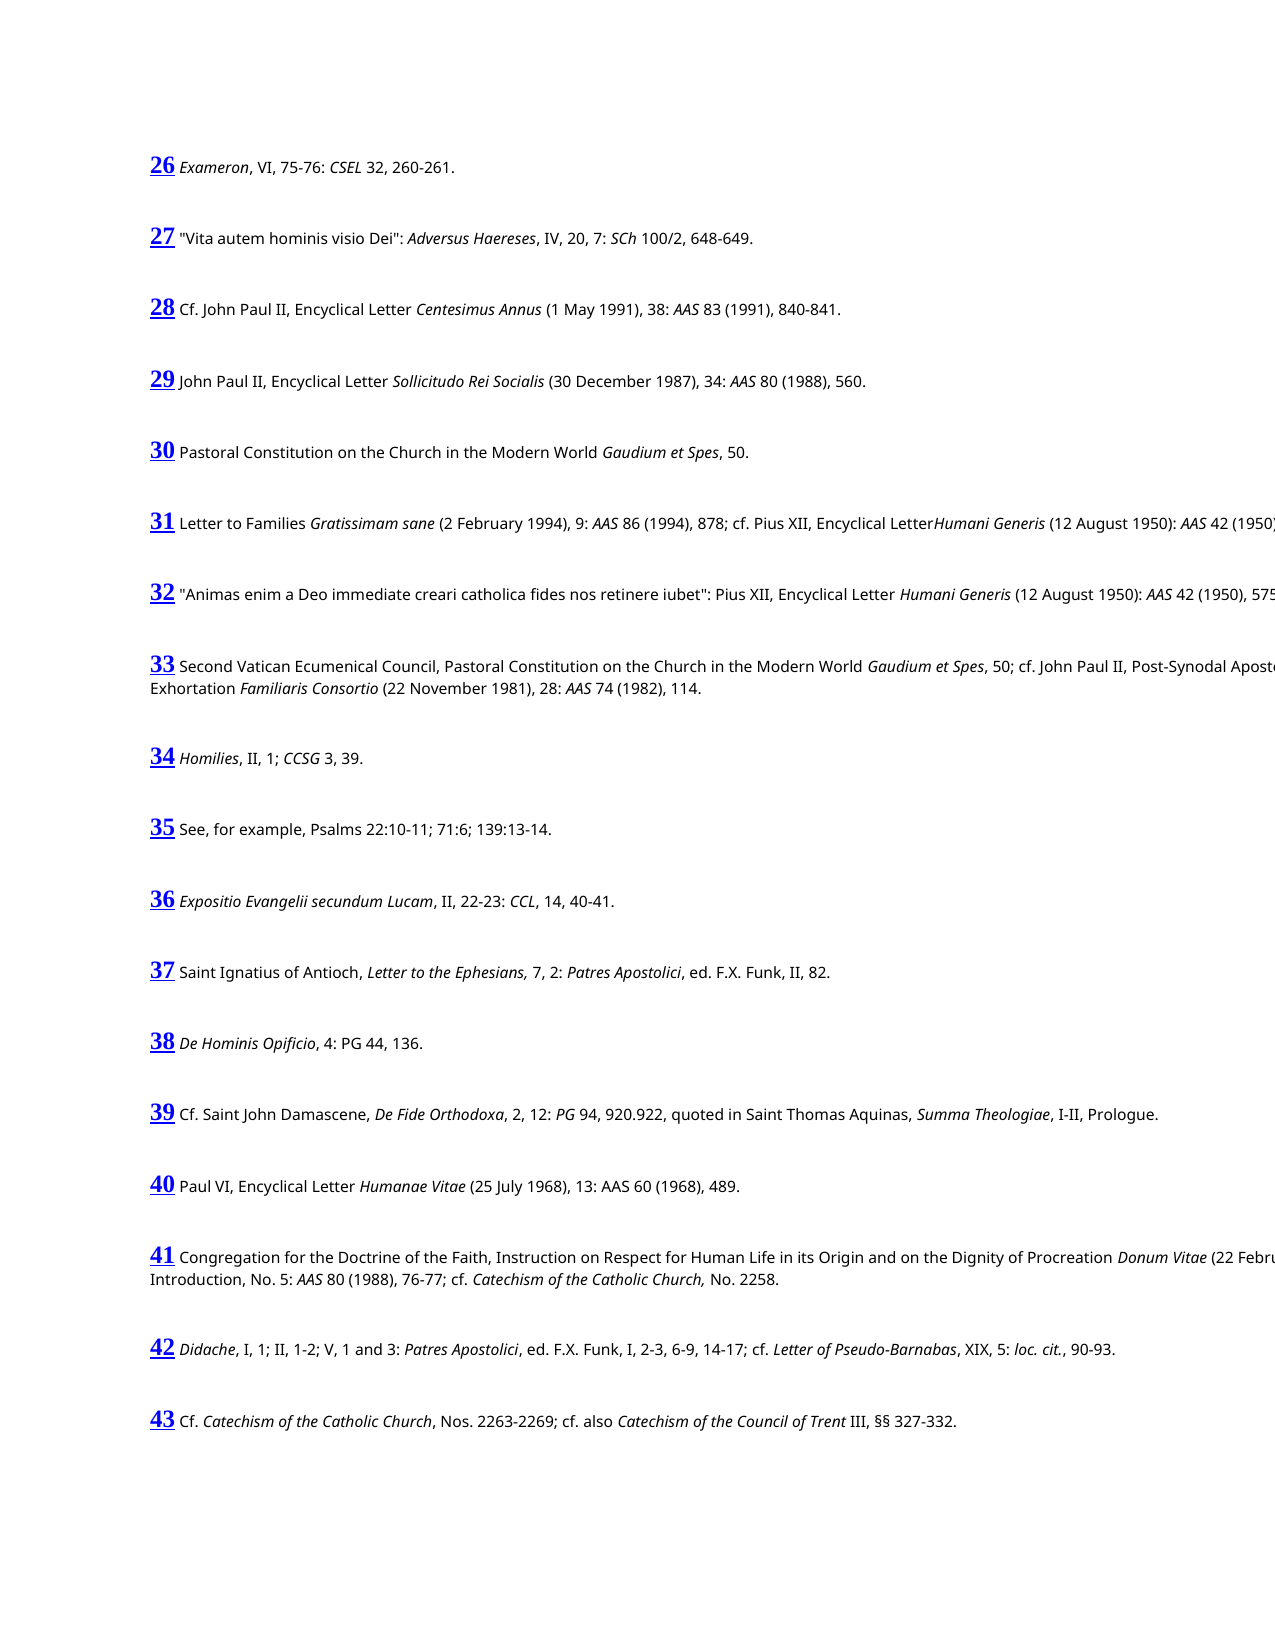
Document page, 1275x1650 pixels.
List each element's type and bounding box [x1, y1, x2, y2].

table_header [150, 150, 1275, 1475]
